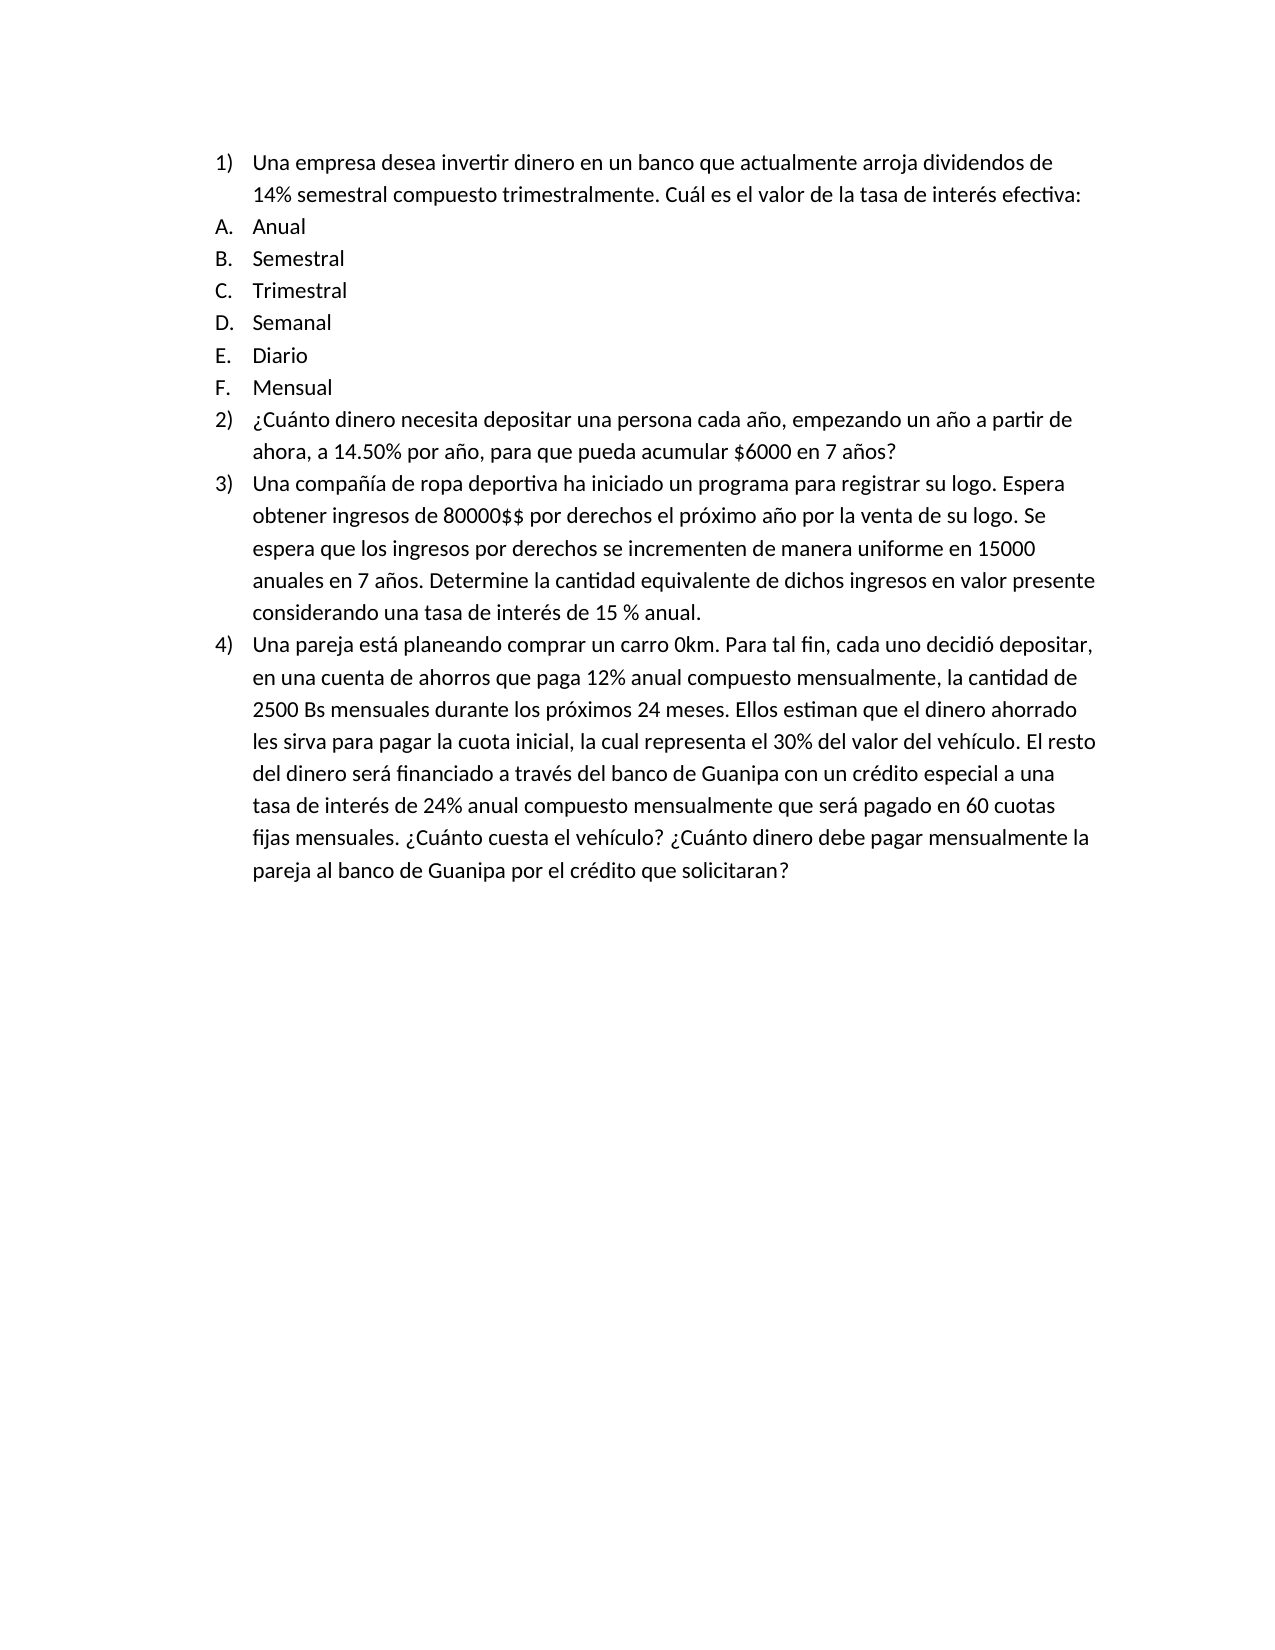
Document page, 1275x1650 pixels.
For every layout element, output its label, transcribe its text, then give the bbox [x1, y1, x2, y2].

list Mensual [215, 373, 1098, 401]
list Una empresa desea invertir dinero en un banco que actualmente arroja dividendos de 14% semestral compuesto trimestralmente. Cuál es el valor de la tasa de interés efectiva: [215, 148, 1098, 208]
list Diario [215, 341, 1098, 369]
list Una pareja está planeando comprar un carro 0km. Para tal fin, cada uno decidió depositar, en una cuenta de ahorros que paga 12% anual compuesto mensualmente, la cantidad de 2500 Bs mensuales durante los próximos 24 meses. Ellos estiman que el dinero ahorrado les sirva para pagar la cuota inicial, la cual representa el 30% del valor del vehículo. El resto del dinero será financiado a través del banco de Guanipa con un crédito especial a una tasa de interés de 24% anual compuesto mensualmente que será pagado en 60 cuotas fijas mensuales. ¿Cuánto cuesta el vehículo? ¿Cuánto dinero debe pagar mensualmente la pareja al banco de Guanipa por el crédito que solicitaran? [215, 630, 1098, 884]
list Trimestral [215, 276, 1098, 304]
list Una compañía de ropa deportiva ha iniciado un programa para registrar su logo. Espera obtener ingresos de 80000$$ por derechos el próximo año por la venta de su logo. Se espera que los ingresos por derechos se incrementen de manera uniforme en 15000 anuales en 7 años. Determine la cantidad equivalente de dichos ingresos en valor presente considerando una tasa de interés de 15 % anual. [215, 469, 1098, 626]
list Semanal [215, 308, 1098, 337]
list Semestral [215, 244, 1098, 272]
list ¿Cuánto dinero necesita depositar una persona cada año, empezando un año a partir de ahora, a 14.50% por año, para que pueda acumular $6000 en 7 años? [215, 405, 1098, 465]
list Anual [215, 212, 1098, 240]
